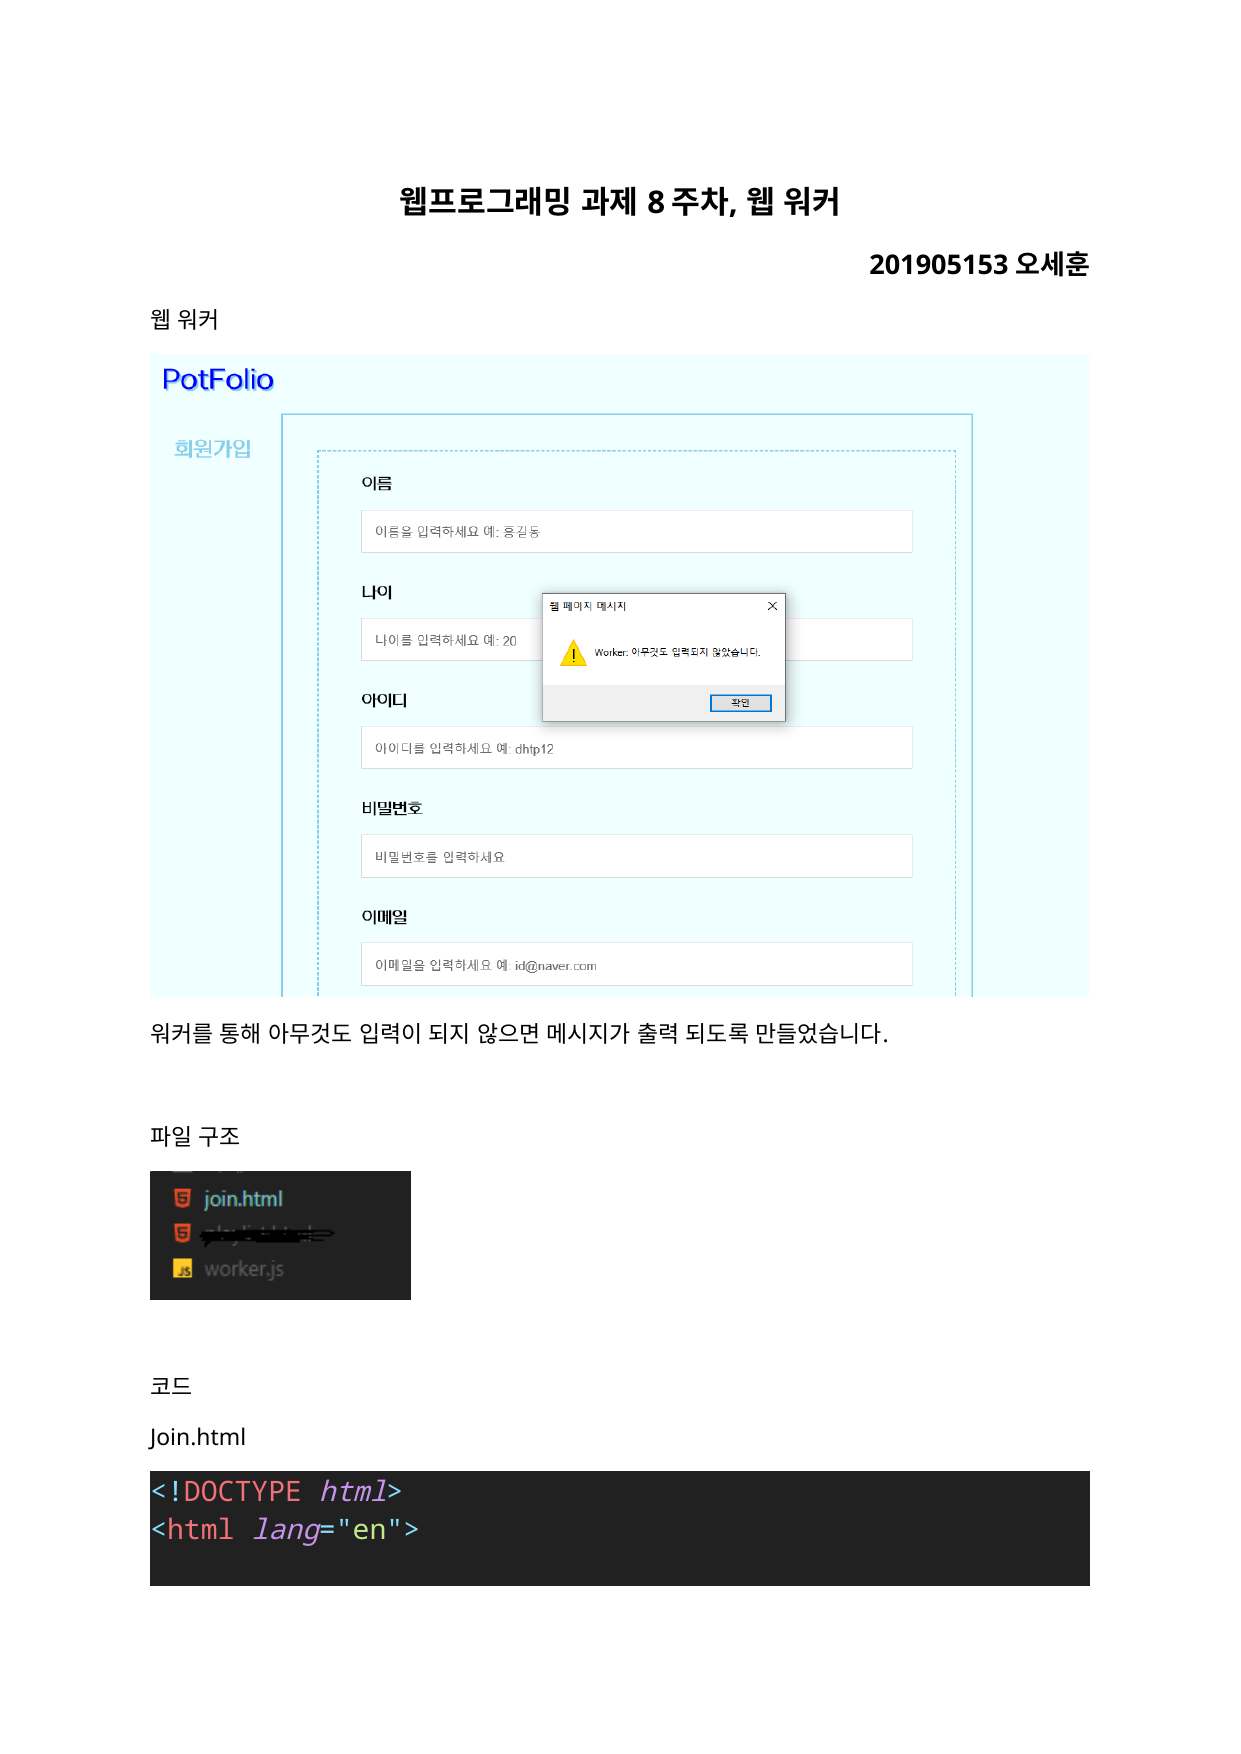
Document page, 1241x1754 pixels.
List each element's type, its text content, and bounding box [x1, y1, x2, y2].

text 파일 구조 [150, 1118, 1090, 1152]
text 워커를 통해 아무것도 입력이 되지 않으면 메시지가 출력 되도록 만들었습니다. [150, 1016, 1090, 1049]
text 201905153 오세훈 [150, 243, 1090, 282]
text <html lang="en"> [150, 1510, 1090, 1548]
picture [150, 354, 1089, 997]
text 웹프로그래밍 과제 8주차, 웹 워커 [150, 177, 1090, 223]
text 웹 워커 [150, 302, 1090, 335]
text 코드 [150, 1368, 1090, 1402]
picture [150, 1171, 411, 1300]
text Join.html [150, 1421, 1090, 1452]
text <!DOCTYPE html> [150, 1471, 1090, 1510]
